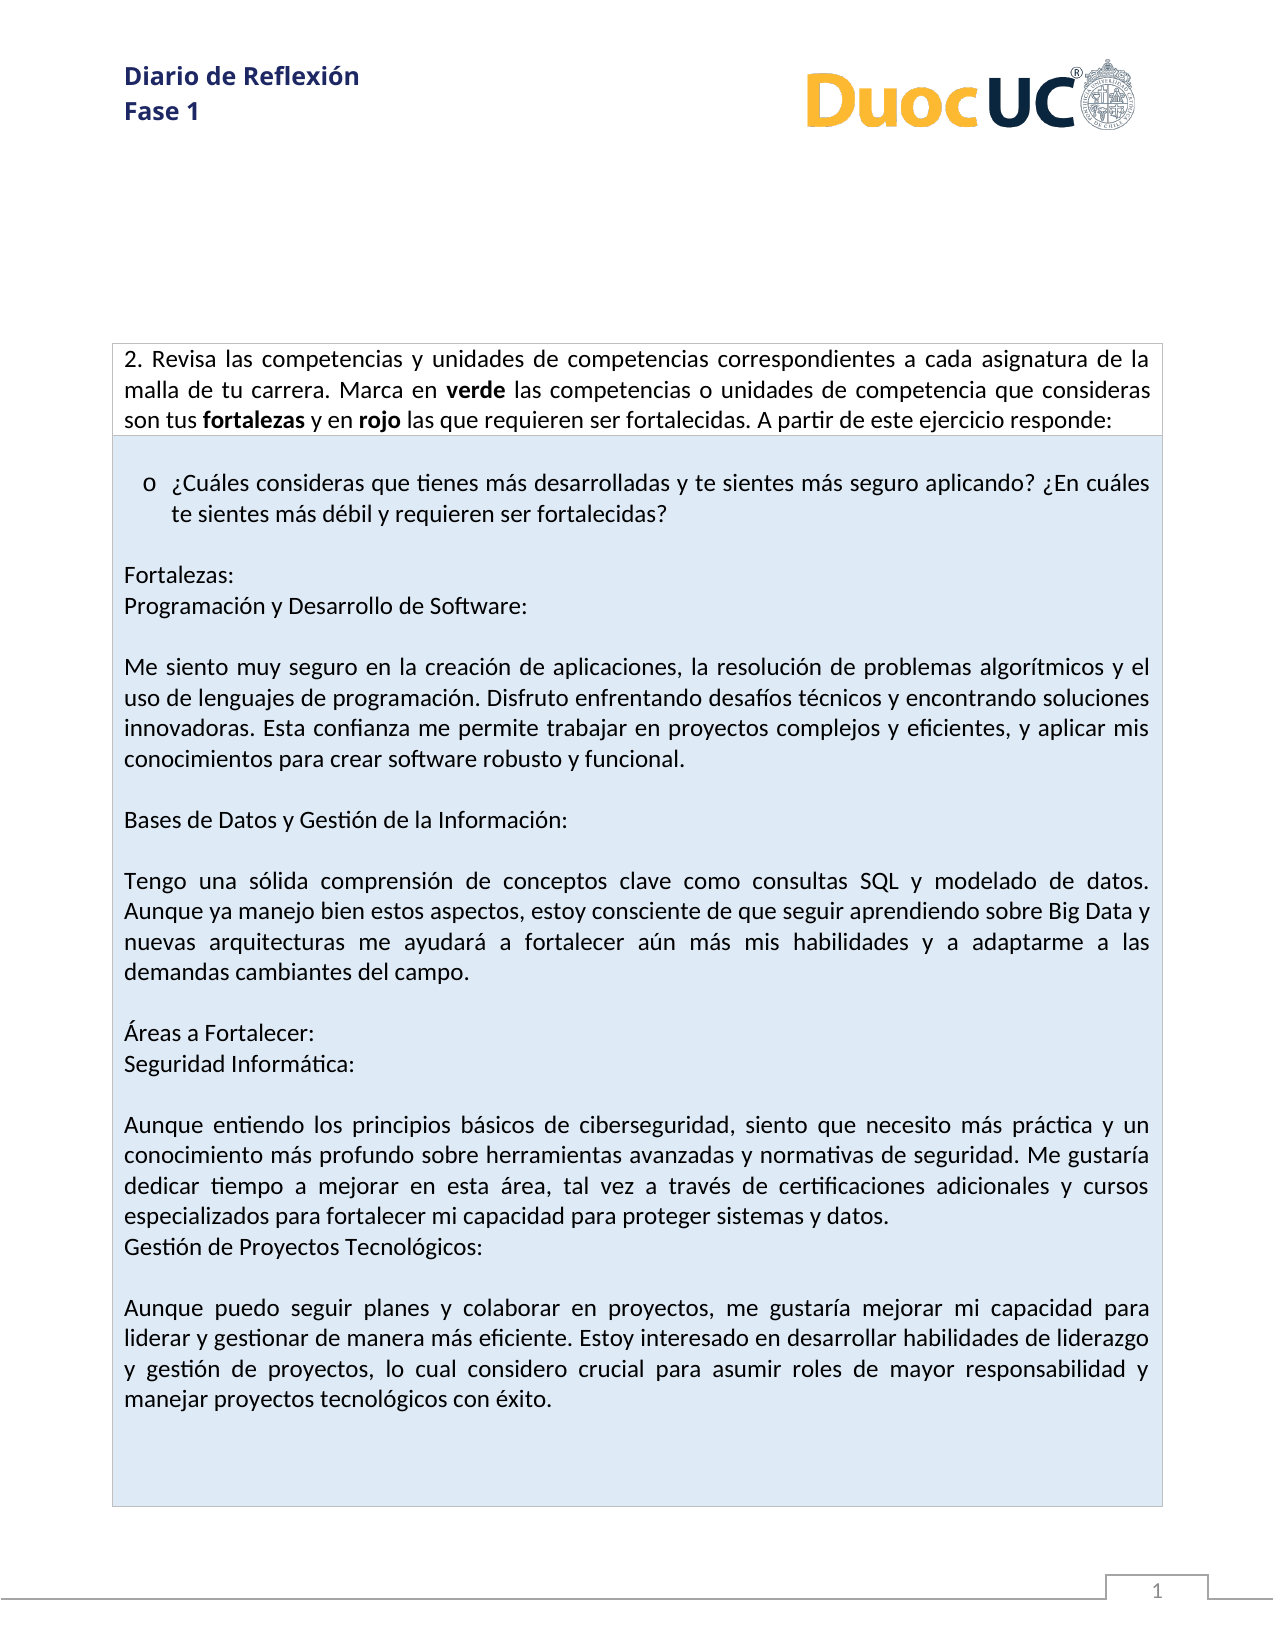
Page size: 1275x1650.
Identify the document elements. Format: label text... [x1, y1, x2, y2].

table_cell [113, 436, 1162, 1506]
picture [807, 59, 1135, 130]
table_header 2. Revisa las competencias y unidades de competencias correspondientes a cada asignatura de la malla de tu carrera. Marca en verde las competencias o unidades de competencia que consideras son tus fortalezas y en rojo las que requieren ser fortalecidas. A partir de este ejercicio responde: [113, 344, 1162, 435]
